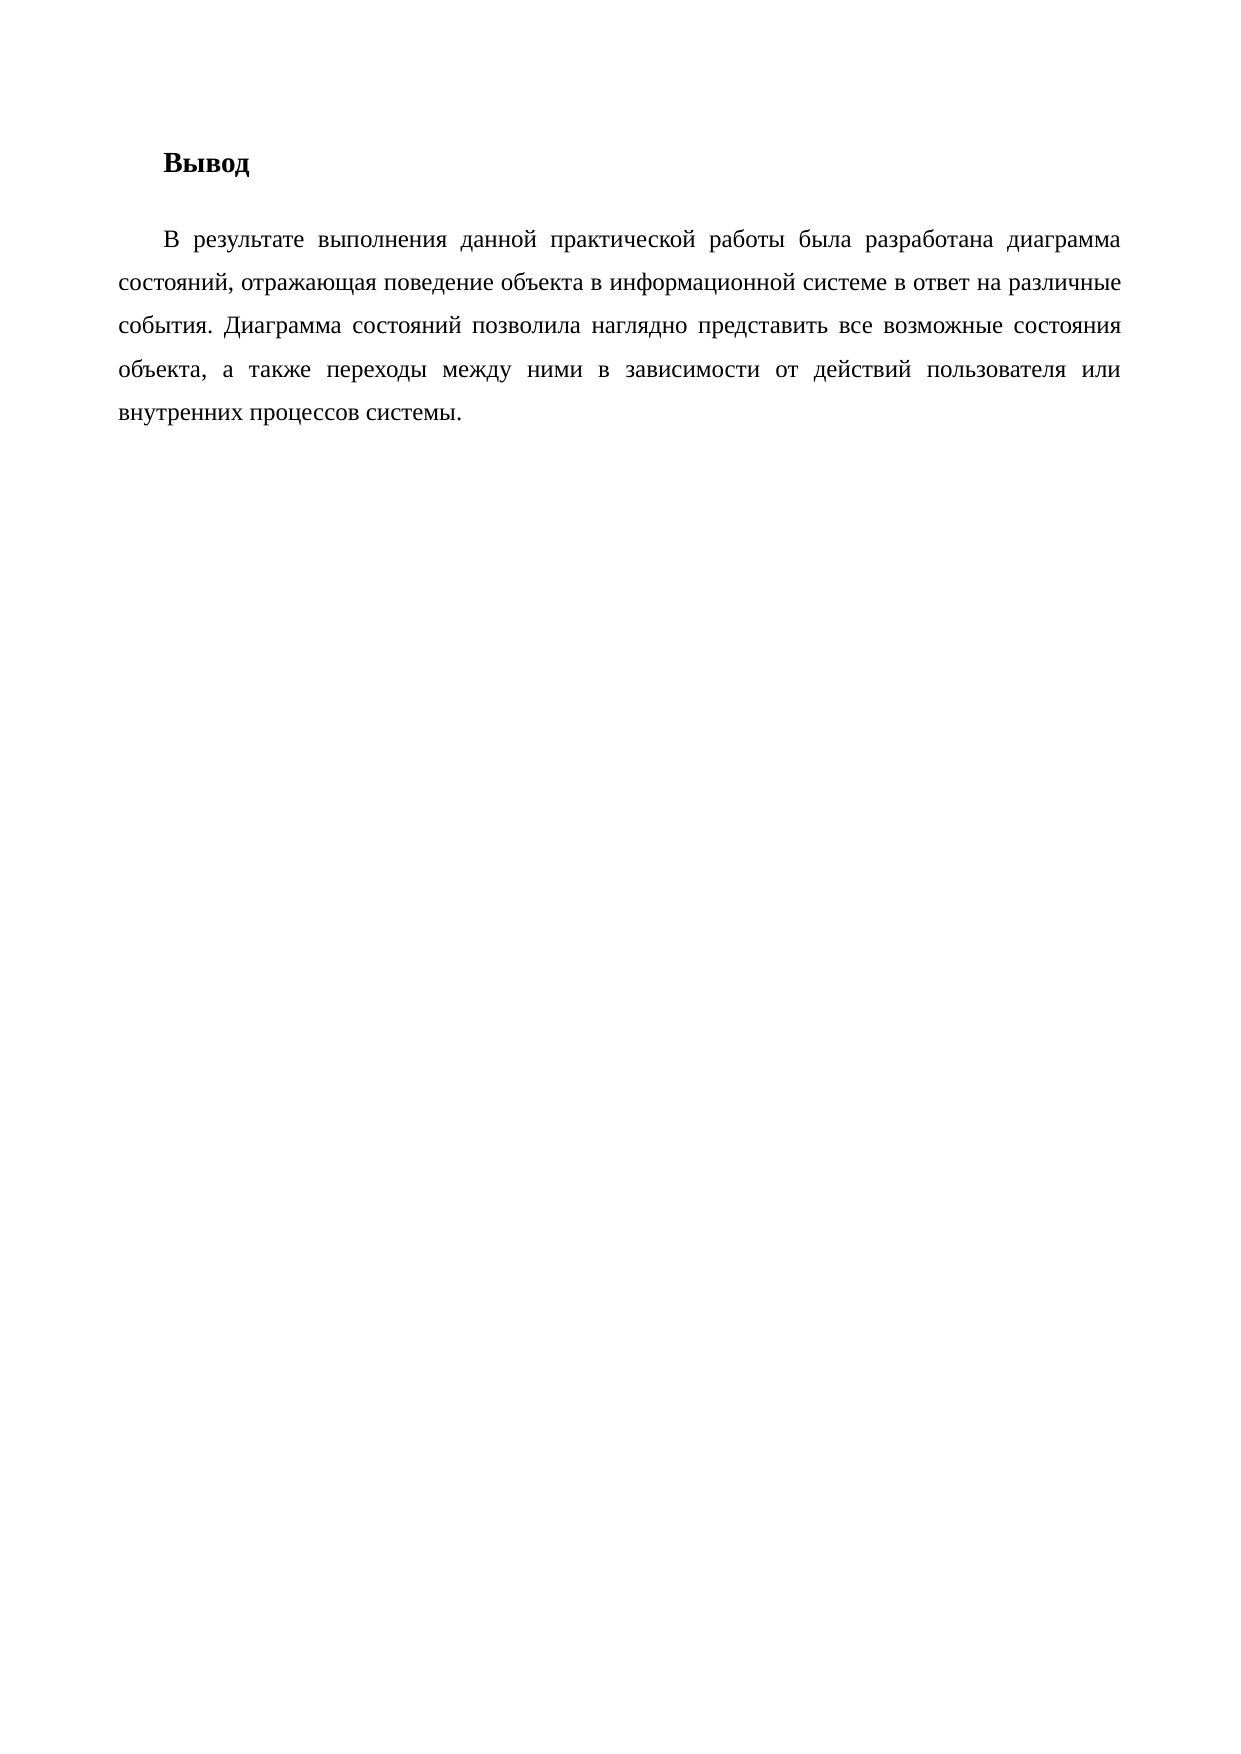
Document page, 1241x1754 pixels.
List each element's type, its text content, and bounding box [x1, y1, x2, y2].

text В результате выполнения данной практической работы была разработана диаграмма состояний, отражающая поведение объекта в информационной системе в ответ на различные события. Диаграмма состояний позволила наглядно представить все возможные состояния объекта, а также переходы между ними в зависимости от действий пользователя или внутренних процессов системы. [118, 224, 1122, 426]
subtitle Вывод [163, 145, 1122, 178]
